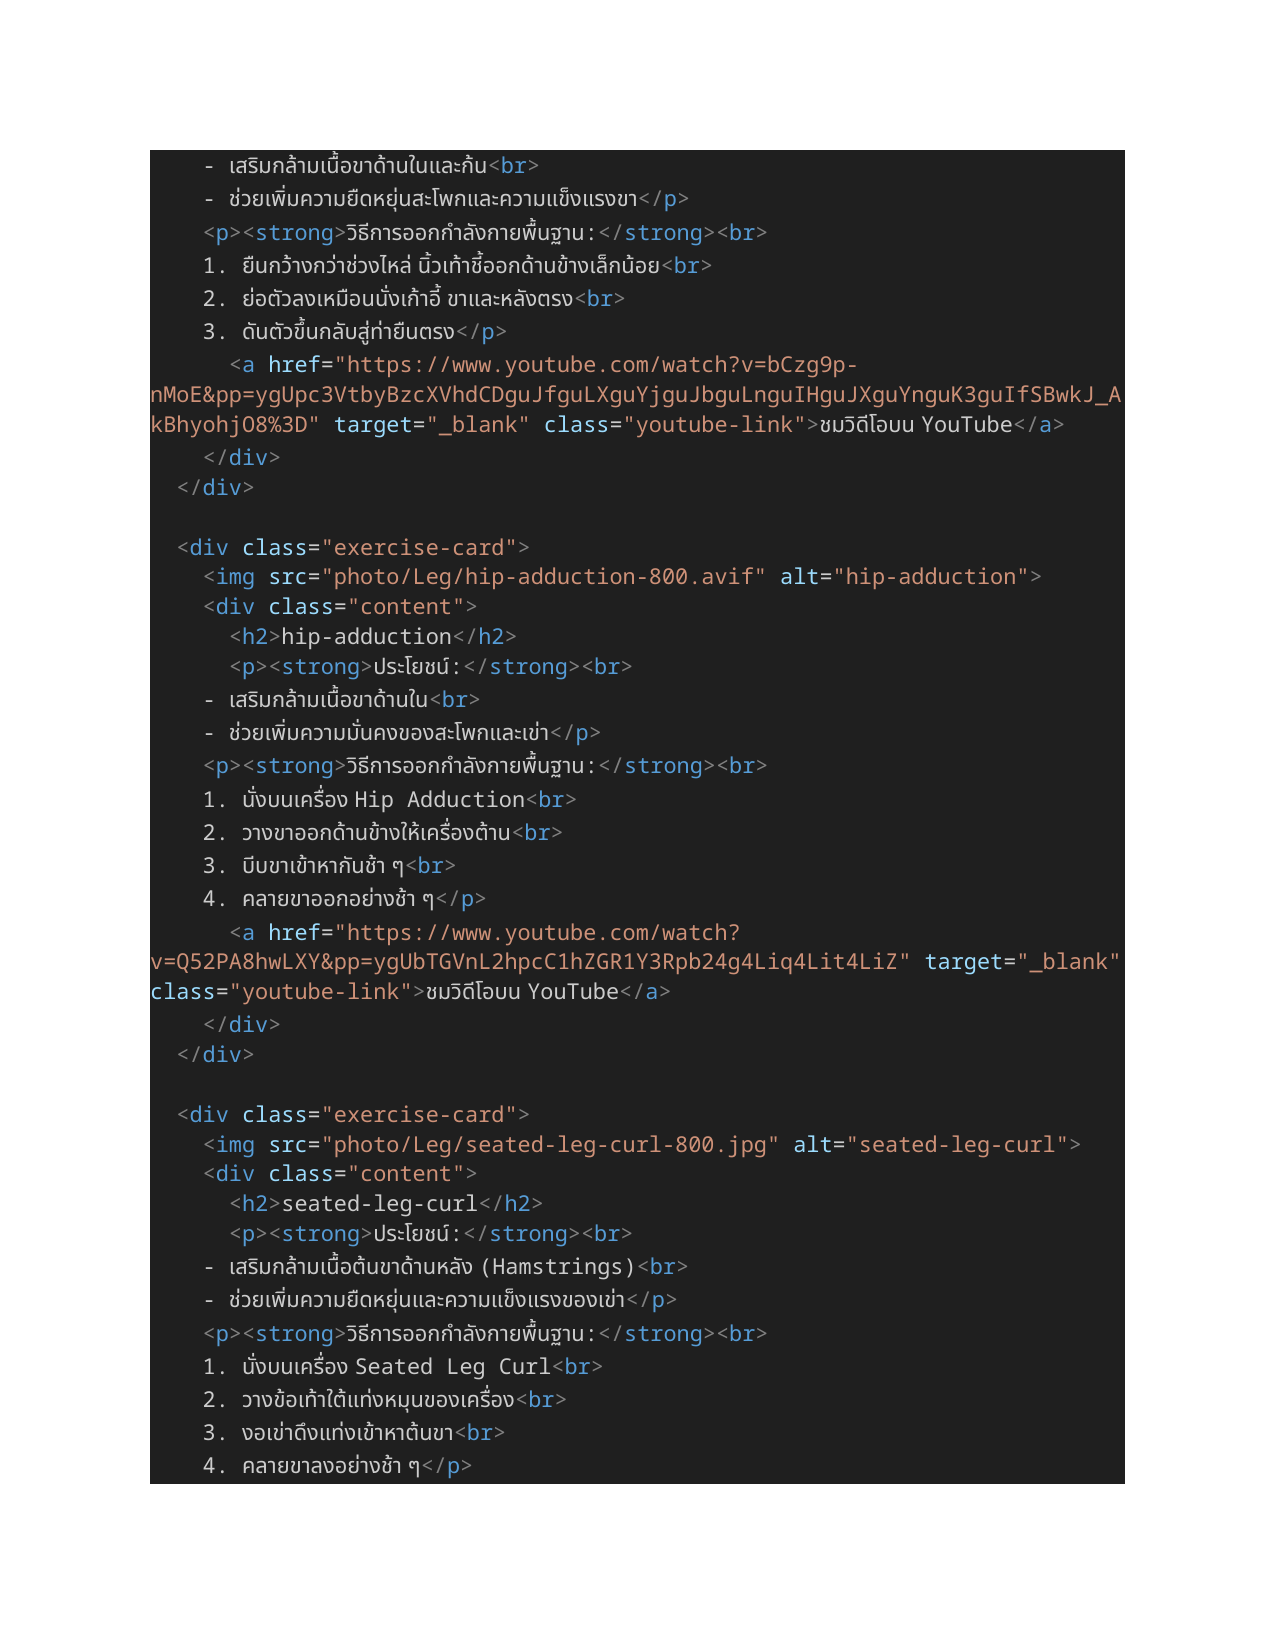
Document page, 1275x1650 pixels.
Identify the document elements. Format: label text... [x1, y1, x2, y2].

text 4. คลายขาออกอย่างช้า ๆ</p> [150, 883, 1125, 917]
text <p><strong>วิธีการออกกำลังกายพื้นฐาน:</strong><br> [150, 216, 1125, 250]
text - เสริมกล้ามเนื้อขาด้านใน<br> [150, 684, 1125, 717]
text 4. คลายขาลงอย่างช้า ๆ</p> [150, 1451, 1125, 1484]
text - ช่วยเพิ่มความยืดหยุ่นและความแข็งแรงของเข่า</p> [150, 1284, 1125, 1318]
text - ช่วยเพิ่มความมั่นคงของสะโพกและเข่า</p> [150, 717, 1125, 750]
text 1. นั่งบนเครื่อง Seated Leg Curl<br> [150, 1351, 1125, 1384]
text <h2>seated-leg-curl</h2> [150, 1188, 1125, 1218]
text 2. วางข้อเท้าใต้แท่งหมุนของเครื่อง<br> [150, 1384, 1125, 1417]
text <h2>hip-adduction</h2> [150, 621, 1125, 651]
text 3. งอเข่าดึงแท่งเข้าหาต้นขา<br> [150, 1417, 1125, 1451]
text - ช่วยเพิ่มความยืดหยุ่นสะโพกและความแข็งแรงขา</p> [150, 183, 1125, 216]
text 1. นั่งบนเครื่อง Hip Adduction<br> [150, 784, 1125, 817]
text - เสริมกล้ามเนื้อต้นขาด้านหลัง (Hamstrings)<br> [150, 1251, 1125, 1284]
text 1. ยืนกว้างกว่าช่วงไหล่ นิ้วเท้าชี้ออกด้านข้างเล็กน้อย<br> [150, 250, 1125, 283]
text <img src="photo/Leg/seated-leg-curl-800.jpg" alt="seated-leg-curl"> [150, 1128, 1125, 1158]
text <p><strong>ประโยชน์:</strong><br> [150, 1218, 1125, 1251]
text 2. ย่อตัวลงเหมือนนั่งเก้าอี้ ขาและหลังตรง<br> [150, 283, 1125, 316]
text 3. บีบขาเข้าหากันช้า ๆ<br> [150, 850, 1125, 883]
text <div class="content"> [150, 591, 1125, 621]
text <p><strong>ประโยชน์:</strong><br> [150, 651, 1125, 684]
text <div class="exercise-card"> [150, 1099, 1125, 1128]
text - เสริมกล้ามเนื้อขาด้านในและก้น<br> [150, 150, 1125, 183]
text <a href="https://www.youtube.com/watch?v=bCzg9p-nMoE&pp=ygUpc3VtbyBzcXVhdCDguJfguLXguYjguJbguLnguIHguJXguYnguK3guIfSBwkJ_AkBhyohjO8%3D" target="_blank" class="youtube-link">ชมวิดีโอบน YouTube</a> [150, 349, 1125, 442]
text <a href="https://www.youtube.com/watch?v=Q52PA8hwLXY&pp=ygUbTGVnL2hpcC1hZGR1Y3Rpb24g4Liq4Lit4LiZ" target="_blank" class="youtube-link">ชมวิดีโอบน YouTube</a> [150, 917, 1125, 1009]
text <p><strong>วิธีการออกกำลังกายพื้นฐาน:</strong><br> [150, 750, 1125, 784]
text <div class="exercise-card"> [150, 532, 1125, 561]
text <img src="photo/Leg/hip-adduction-800.avif" alt="hip-adduction"> [150, 561, 1125, 591]
text <div class="content"> [150, 1158, 1125, 1188]
text 3. ดันตัวขึ้นกลับสู่ท่ายืนตรง</p> [150, 316, 1125, 349]
text </div> [150, 472, 1125, 502]
text 2. วางขาออกด้านข้างให้เครื่องต้าน<br> [150, 817, 1125, 850]
text <p><strong>วิธีการออกกำลังกายพื้นฐาน:</strong><br> [150, 1318, 1125, 1351]
text </div> [150, 1039, 1125, 1069]
text </div> [150, 442, 1125, 472]
text </div> [150, 1009, 1125, 1039]
